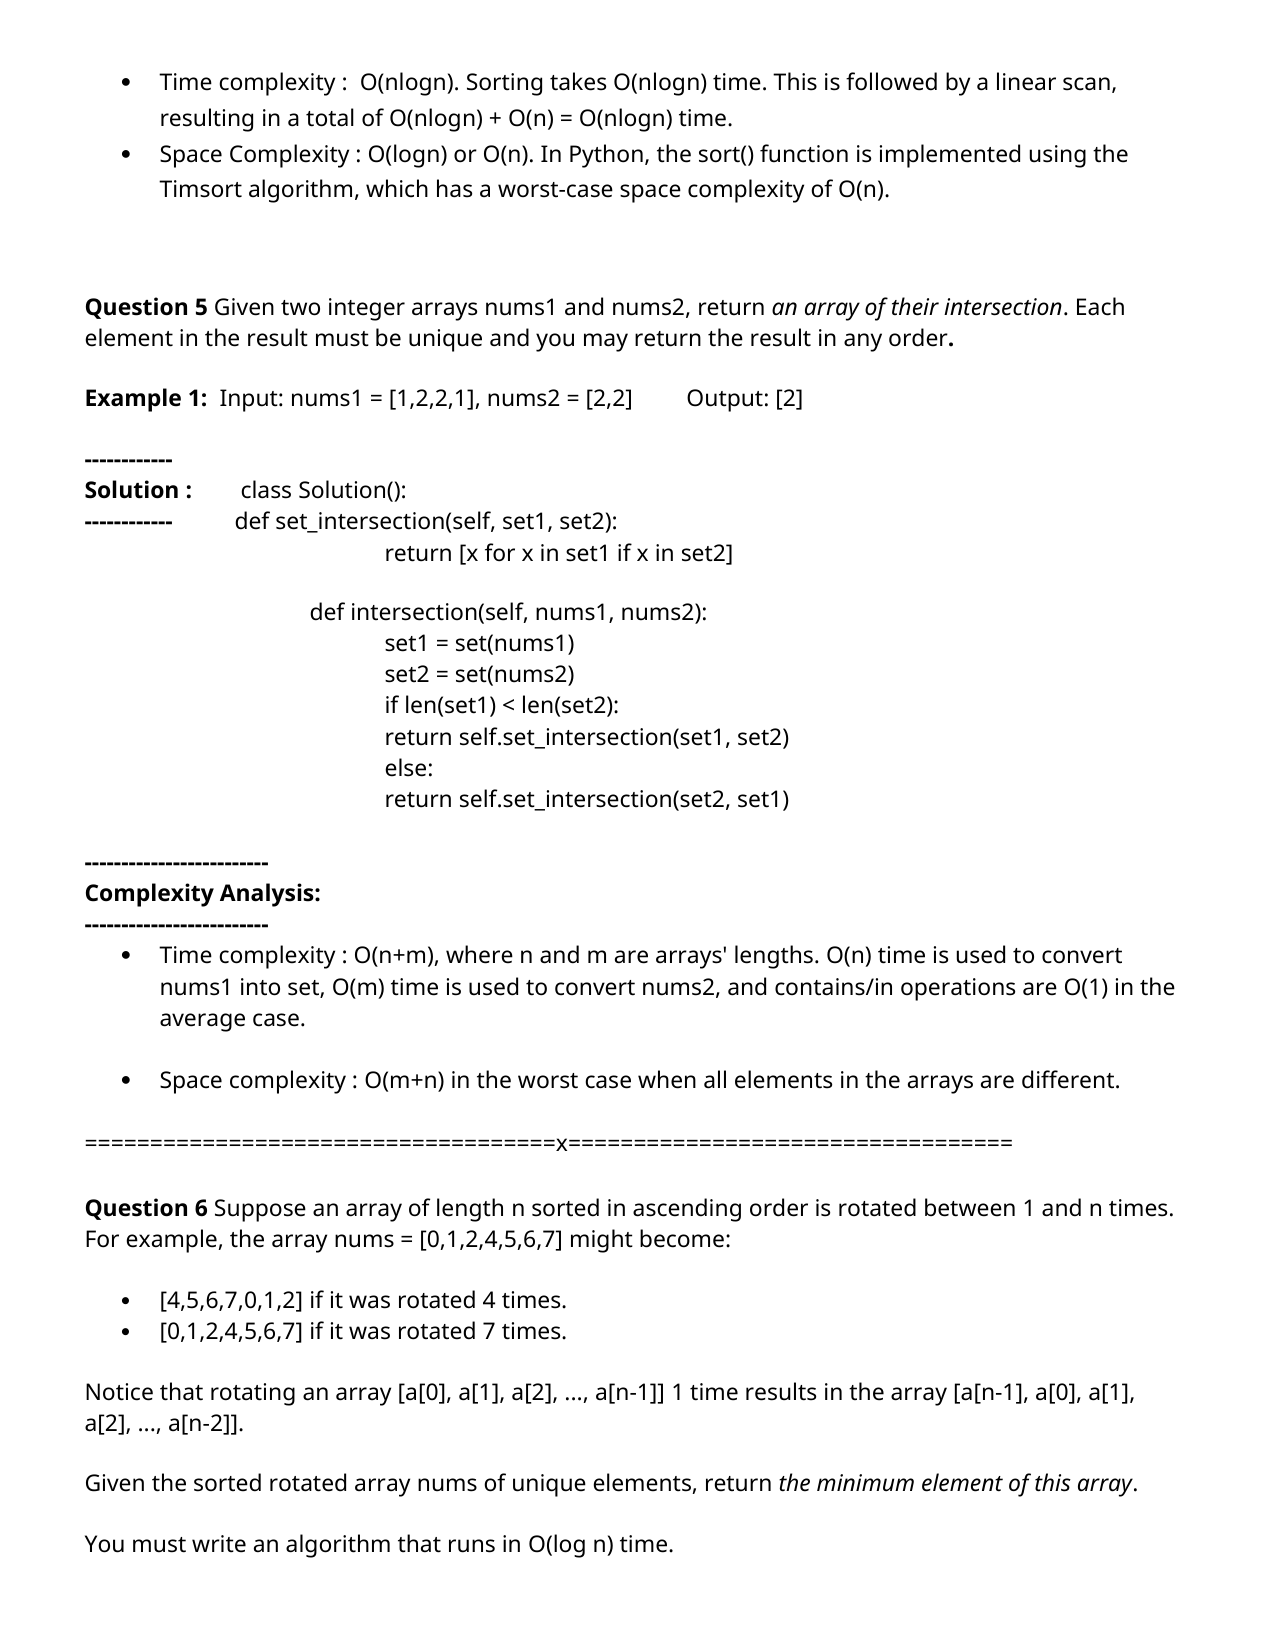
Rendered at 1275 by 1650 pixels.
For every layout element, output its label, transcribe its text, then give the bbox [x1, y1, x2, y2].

text set2 = set(nums2) [84, 658, 1200, 689]
text Question 6 Suppose an array of length n sorted in ascending order is rotated between 1 and n times. For example, the array nums = [0,1,2,4,5,6,7] might become: [84, 1192, 1200, 1254]
text Example 1: Input: nums1 = [1,2,2,1], nums2 = [2,2] Output: [2] [84, 382, 1200, 413]
list [0,1,2,4,5,6,7] if it was rotated 7 times. [122, 1315, 1200, 1346]
text ------------------------- [84, 846, 1200, 877]
list Space Complexity : O(log⁡n) or O(n). In Python, the sort() function is implemented using the Timsort algorithm, which has a worst-case space complexity of O(n). [122, 137, 1200, 205]
list Time complexity : O(n+m), where n and m are arrays' lengths. O(n) time is used to convert nums1 into set, O(m) time is used to convert nums2, and contains/in operations are O(1) in the average case. [122, 939, 1200, 1033]
text ------------ [84, 443, 1200, 474]
text set1 = set(nums1) [84, 627, 1200, 658]
list Space complexity : O(m+n) in the worst case when all elements in the arrays are different. [122, 1064, 1200, 1096]
text ====================================x================================== [84, 1127, 1200, 1158]
text Notice that rotating an array [a[0], a[1], a[2], ..., a[n-1]] 1 time results in the array [a[n-1], a[0], a[1], a[2], ..., a[n-2]]. [84, 1375, 1200, 1438]
text else: [84, 752, 1200, 783]
text def intersection(self, nums1, nums2): [84, 596, 1200, 627]
text if len(set1) < len(set2): [84, 689, 1200, 721]
text Complexity Analysis: [84, 877, 1200, 908]
text You must write an algorithm that runs in O(log n) time. [84, 1527, 1200, 1559]
list [4,5,6,7,0,1,2] if it was rotated 4 times. [122, 1284, 1200, 1315]
text Given the sorted rotated array nums of unique elements, return the minimum element of this array. [84, 1467, 1200, 1498]
text return self.set_intersection(set2, set1) [84, 783, 1200, 814]
text Solution : class Solution(): [84, 474, 1200, 505]
list Time complexity : O(nlogn). Sorting takes O(nlog⁡n) time. This is followed by a linear scan, resulting in a total of O(nlog⁡n) + O(n) = O(nlog⁡n) time. [122, 66, 1200, 133]
text Question 5 Given two integer arrays nums1 and nums2, return an array of their intersection. Each element in the result must be unique and you may return the result in any order. [84, 291, 1200, 353]
text ------------ def set_intersection(self, set1, set2): [84, 505, 1200, 536]
text return self.set_intersection(set1, set2) [84, 721, 1200, 752]
text ------------------------- [84, 908, 1200, 939]
text return [x for x in set1 if x in set2] [84, 536, 1200, 568]
